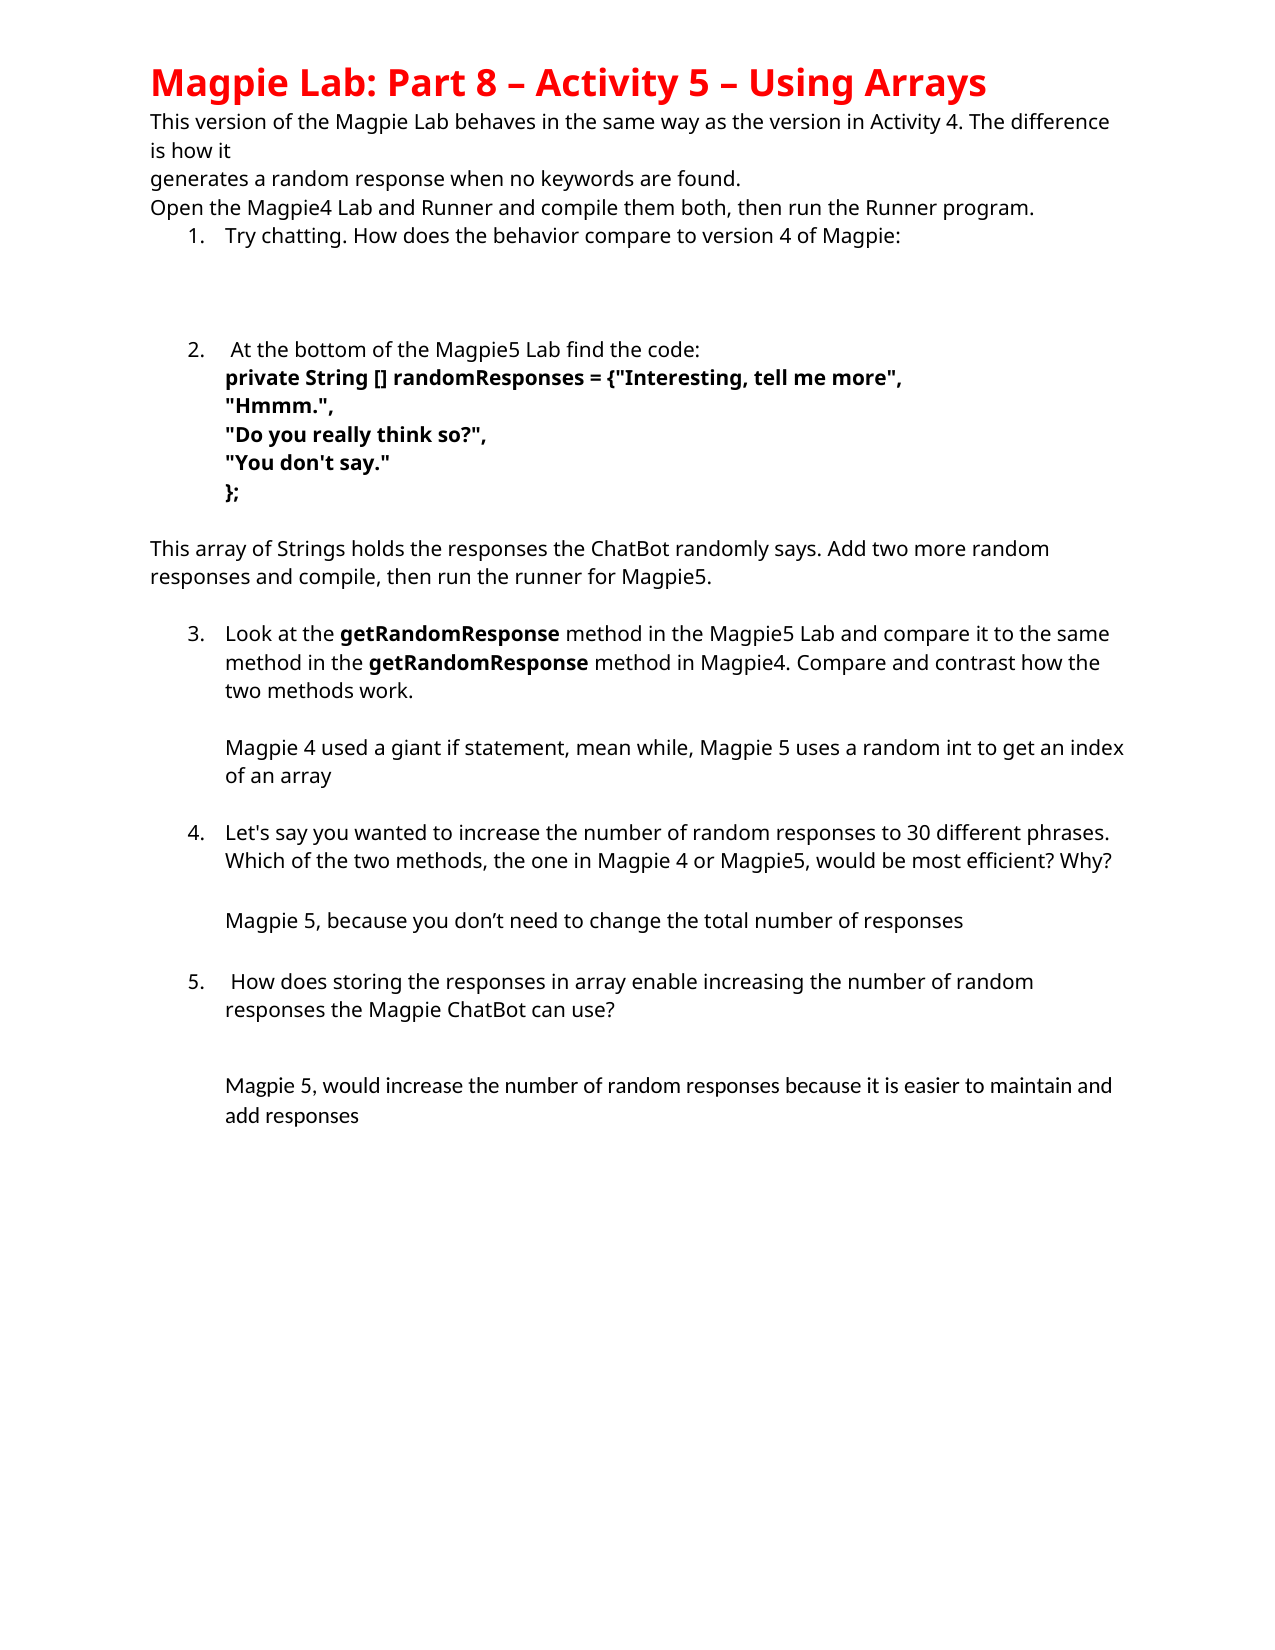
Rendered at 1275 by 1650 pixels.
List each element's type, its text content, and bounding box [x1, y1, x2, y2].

list Let's say you wanted to increase the number of random responses to 30 different phrases. Which of the two methods, the one in Magpie 4 or Magpie5, would be most efficient? Why? [187, 818, 1125, 875]
list Look at the getRandomResponse method in the Magpie5 Lab and compare it to the same method in the getRandomResponse method in Magpie4. Compare and contrast how the two methods work. Magpie 4 used a giant if statement, mean while, Magpie 5 uses a random int to get an index of an array [187, 619, 1125, 790]
text generates a random response when no keywords are found. [150, 164, 1125, 193]
text Magpie Lab: Part 8 – Activity 5 – Using Arrays [150, 56, 1125, 107]
text Magpie 5, would increase the number of random responses because it is easier to maintain and add responses [225, 1071, 1125, 1129]
text "Hmmm.", [225, 392, 1125, 420]
text "You don't say." [225, 448, 1125, 477]
list Try chatting. How does the behavior compare to version 4 of Magpie: [187, 221, 1125, 249]
text Open the Magpie4 Lab and Runner and compile them both, then run the Runner program. [150, 193, 1125, 221]
text This array of Strings holds the responses the ChatBot randomly says. Add two more random responses and compile, then run the runner for Magpie5. [150, 534, 1125, 591]
text "Do you really think so?", [225, 420, 1125, 448]
list How does storing the responses in array enable increasing the number of random responses the Magpie ChatBot can use? [187, 967, 1125, 1024]
list Magpie 5, because you don’t need to change the total number of responses [225, 906, 1125, 934]
text private String [] randomResponses = {"Interesting, tell me more", [225, 363, 1125, 392]
list At the bottom of the Magpie5 Lab find the code: [187, 335, 1125, 363]
text }; [225, 477, 1125, 505]
text This version of the Magpie Lab behaves in the same way as the version in Activity 4. The difference is how it [150, 107, 1125, 164]
